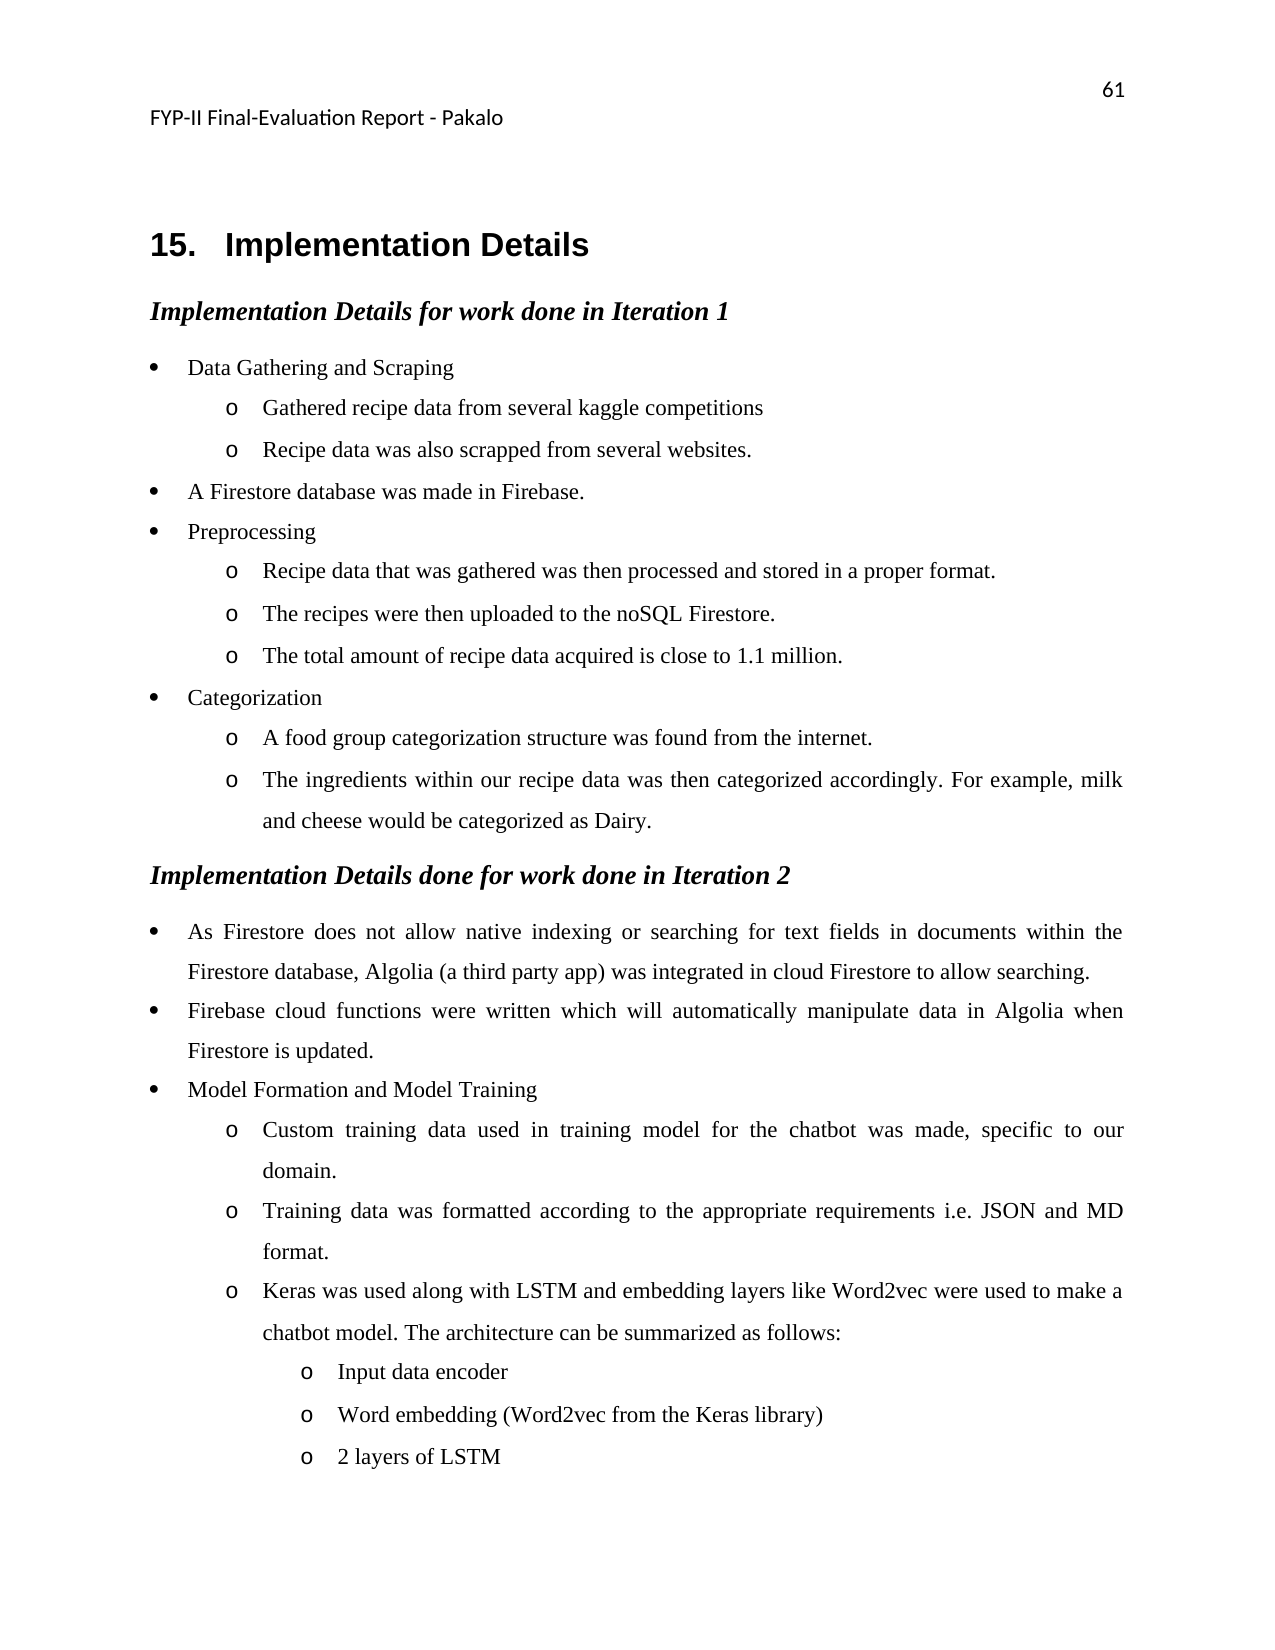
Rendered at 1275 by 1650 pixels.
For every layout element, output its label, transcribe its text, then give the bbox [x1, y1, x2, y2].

text Implementation Details for work done in Iteration 1 [150, 295, 1125, 326]
list The total amount of recipe data acquired is close to 1.1 million. [225, 642, 1125, 670]
list Preprocessing [150, 518, 1125, 544]
list Data Gathering and Scraping [150, 354, 1125, 381]
list Firebase cloud functions were written which will automatically manipulate data in Algolia when Firestore is updated. [150, 997, 1125, 1063]
list As Firestore does not allow native indexing or searching for text fields in documents within the Firestore database, Algolia (a third party app) was integrated in cloud Firestore to allow searching. [150, 918, 1125, 984]
list A Firestore database was made in Firebase. [150, 478, 1125, 505]
list Recipe data was also scrapped from several websites. [225, 436, 1125, 464]
list Implementation Details [150, 225, 1125, 263]
list Categorization [150, 684, 1125, 711]
list Recipe data that was gathered was then processed and stored in a proper format. [225, 557, 1125, 586]
list Keras was used along with LSTM and embedding layers like Word2vec were used to make a chatbot model. The architecture can be summarized as follows: [225, 1277, 1125, 1345]
list 2 layers of LSTM [300, 1443, 1125, 1471]
list Custom training data used in training model for the chatbot was made, specific to our domain. [225, 1116, 1125, 1183]
list Gathered recipe data from several kaggle competitions [225, 394, 1125, 422]
list Input data encoder [300, 1358, 1125, 1387]
text Implementation Details done for work done in Iteration 2 [150, 859, 1125, 890]
list The recipes were then uploaded to the noSQL Firestore. [225, 599, 1125, 628]
list Model Formation and Model Training [150, 1076, 1125, 1103]
list Word embedding (Word2vec from the Keras library) [300, 1401, 1125, 1429]
list The ingredients within our recipe data was then categorized accordingly. For example, milk and cheese would be categorized as Dairy. [225, 766, 1125, 834]
list Training data was formatted according to the appropriate requirements i.e. JSON and MD format. [225, 1197, 1125, 1264]
list A food group categorization structure was found from the internet. [225, 724, 1125, 752]
